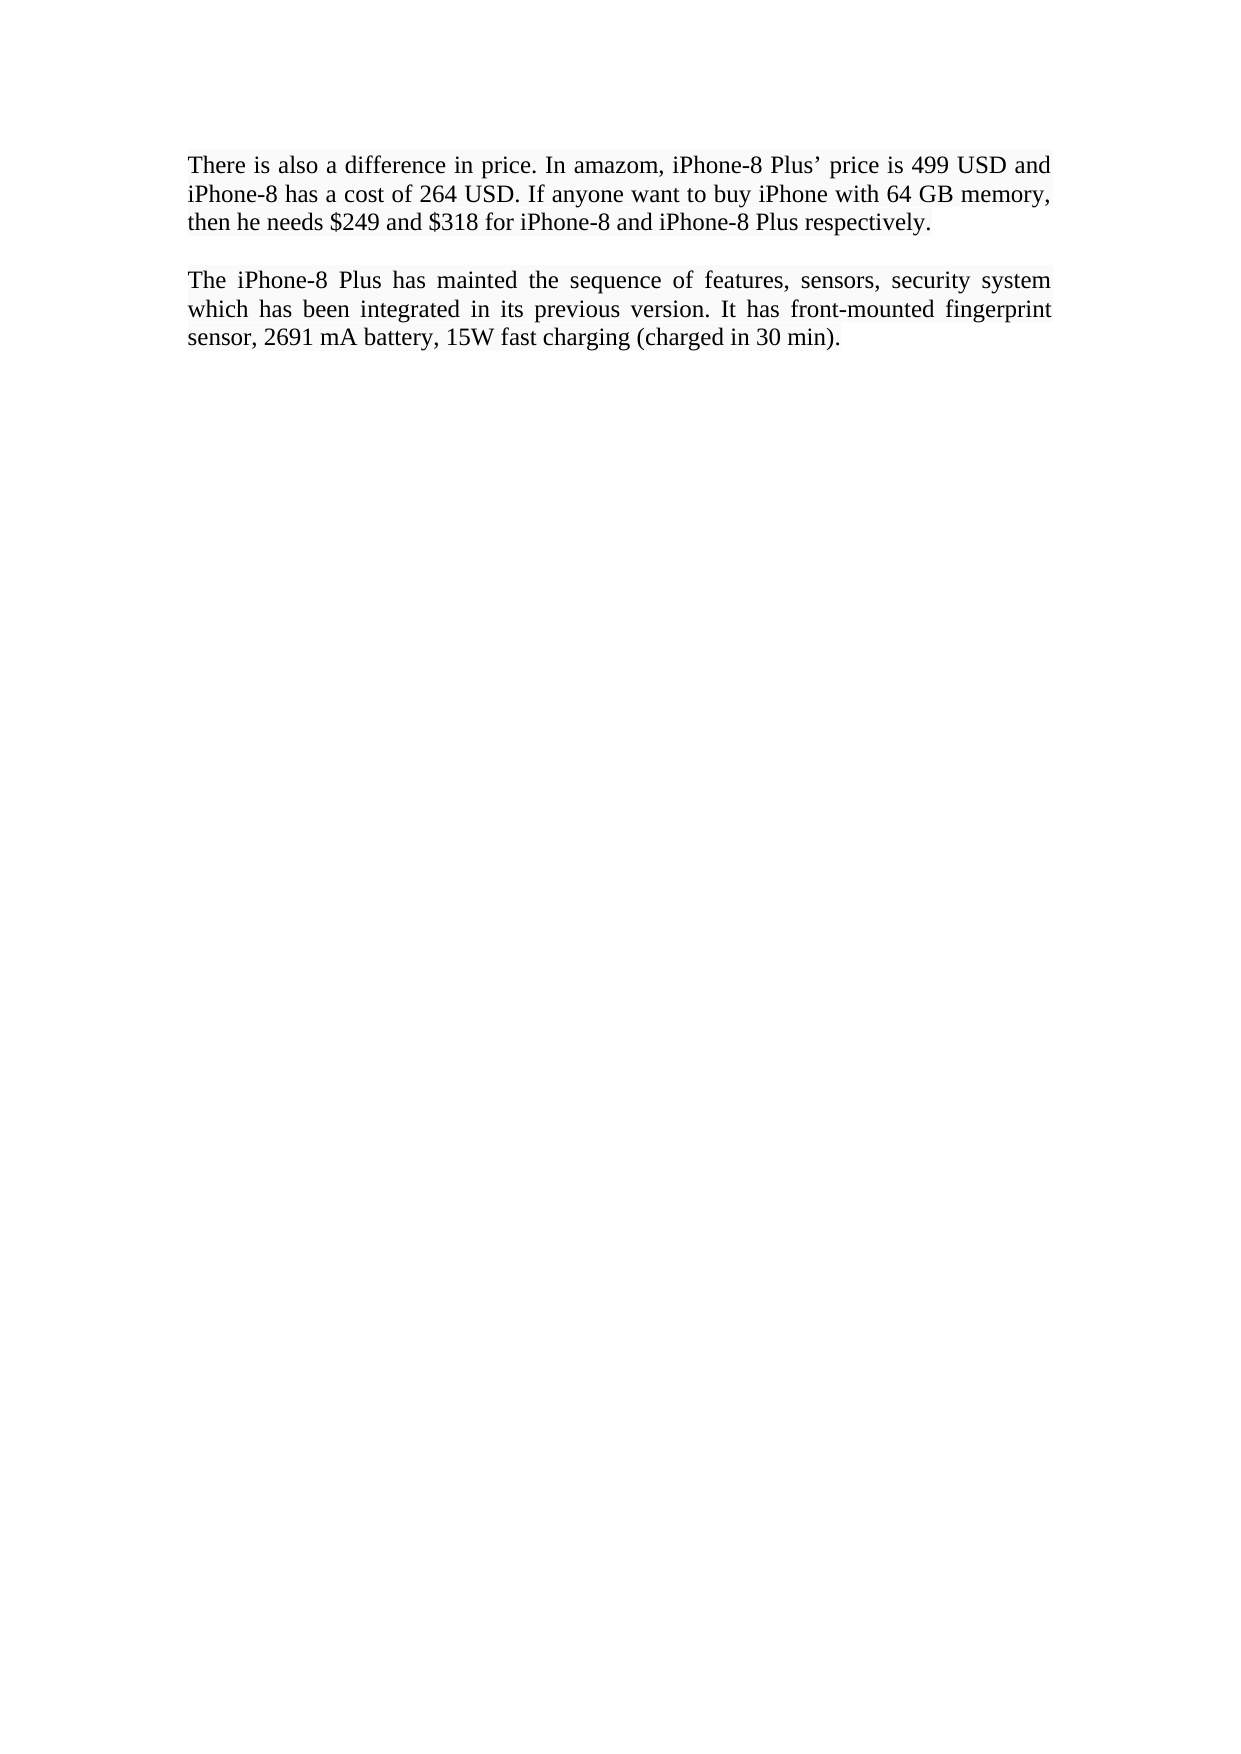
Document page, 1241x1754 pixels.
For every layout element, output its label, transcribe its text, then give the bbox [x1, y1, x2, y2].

text The iPhone-8 Plus has mainted the sequence of features, sensors, security system which has been integrated in its previous version. It has front-mounted fingerprint sensor, 2691 mA battery, 15W fast charging (charged in 30 min). [187, 275, 1053, 351]
text There is also a difference in price. In amazom, iPhone-8 Plus’ price is 499 USD and iPhone-8 has a cost of 264 USD. If anyone want to buy iPhone with 64 GB memory, then he needs $249 and $318 for iPhone-8 and iPhone-8 Plus respectively. [187, 160, 1053, 236]
